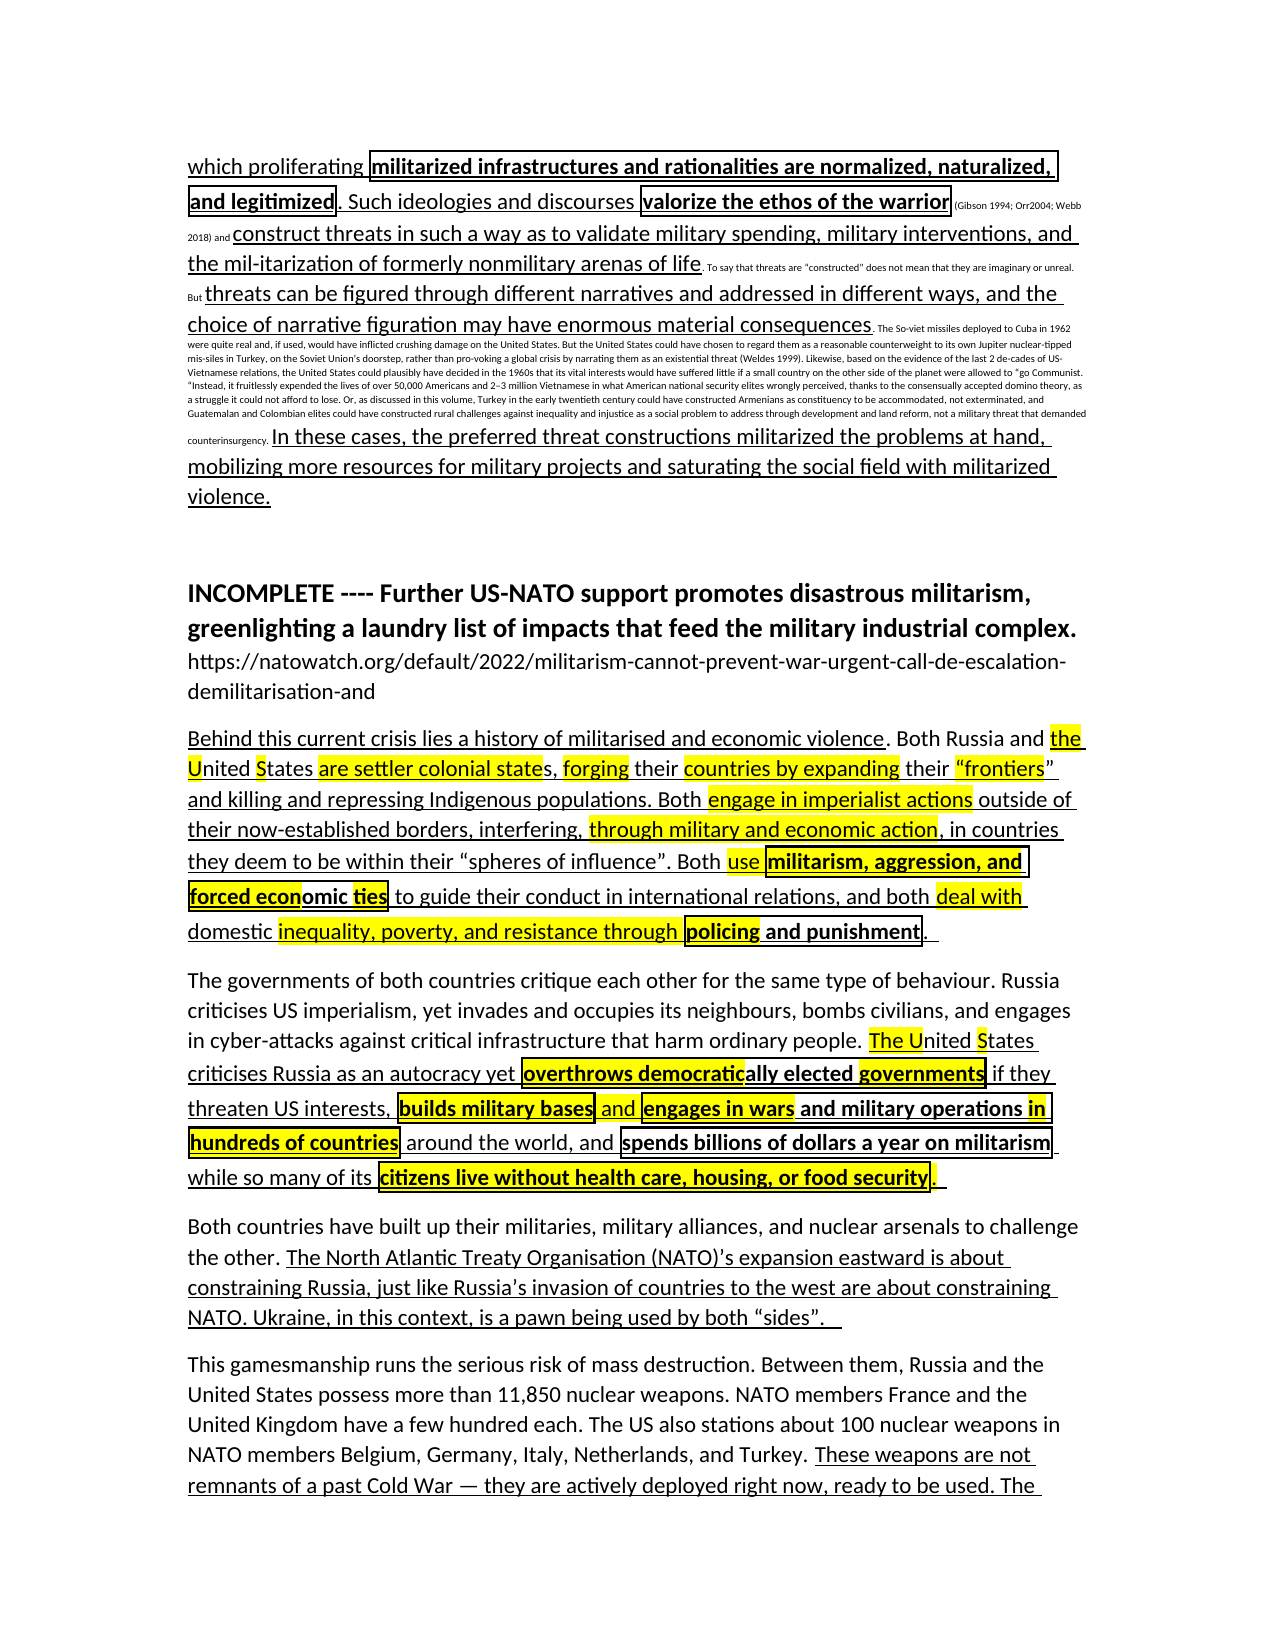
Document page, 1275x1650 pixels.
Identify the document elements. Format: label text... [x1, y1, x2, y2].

text https://natowatch.org/default/2022/militarism-cannot-prevent-war-urgent-call-de-escalation-demilitarisation-and [187, 647, 1087, 705]
text The governments of both countries critique each other for the same type of behaviour. Russia criticises US imperialism, yet invades and occupies its neighbours, bombs civilians, and engages in cyber-attacks against critical infrastructure that harm ordinary people. The United States criticises Russia as an autocracy yet overthrows democratically elected governments if they threaten US interests, builds military bases and engages in wars and military operations in hundreds of countries around the world, and spends billions of dollars a year on militarism while so many of its citizens live without health care, housing, or food security. [187, 966, 1087, 1193]
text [187, 150, 1087, 510]
text Both countries have built up their militaries, military alliances, and nuclear arsenals to challenge the other. The North Atlantic Treaty Organisation (NATO)’s expansion eastward is about constraining Russia, just like Russia’s invasion of countries to the west are about constraining NATO. Ukraine, in this context, is a pawn being used by both “sides”. [187, 1212, 1087, 1331]
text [187, 1350, 1087, 1499]
subtitle INCOMPLETE ---- Further US-NATO support promotes disastrous militarism, greenlighting a laundry list of impacts that feed the military industrial complex. [187, 576, 1087, 644]
text Behind this current crisis lies a history of militarised and economic violence. Both Russia and the United States are settler colonial states, forging their countries by expanding their “frontiers” and killing and repressing Indigenous populations. Both engage in imperialist actions outside of their now-established borders, interfering, through military and economic action, in countries they deem to be within their “spheres of influence”. Both use militarism, aggression, and forced economic ties to guide their conduct in international relations, and both deal with domestic inequality, poverty, and resistance through policing and punishment. [187, 724, 1087, 947]
